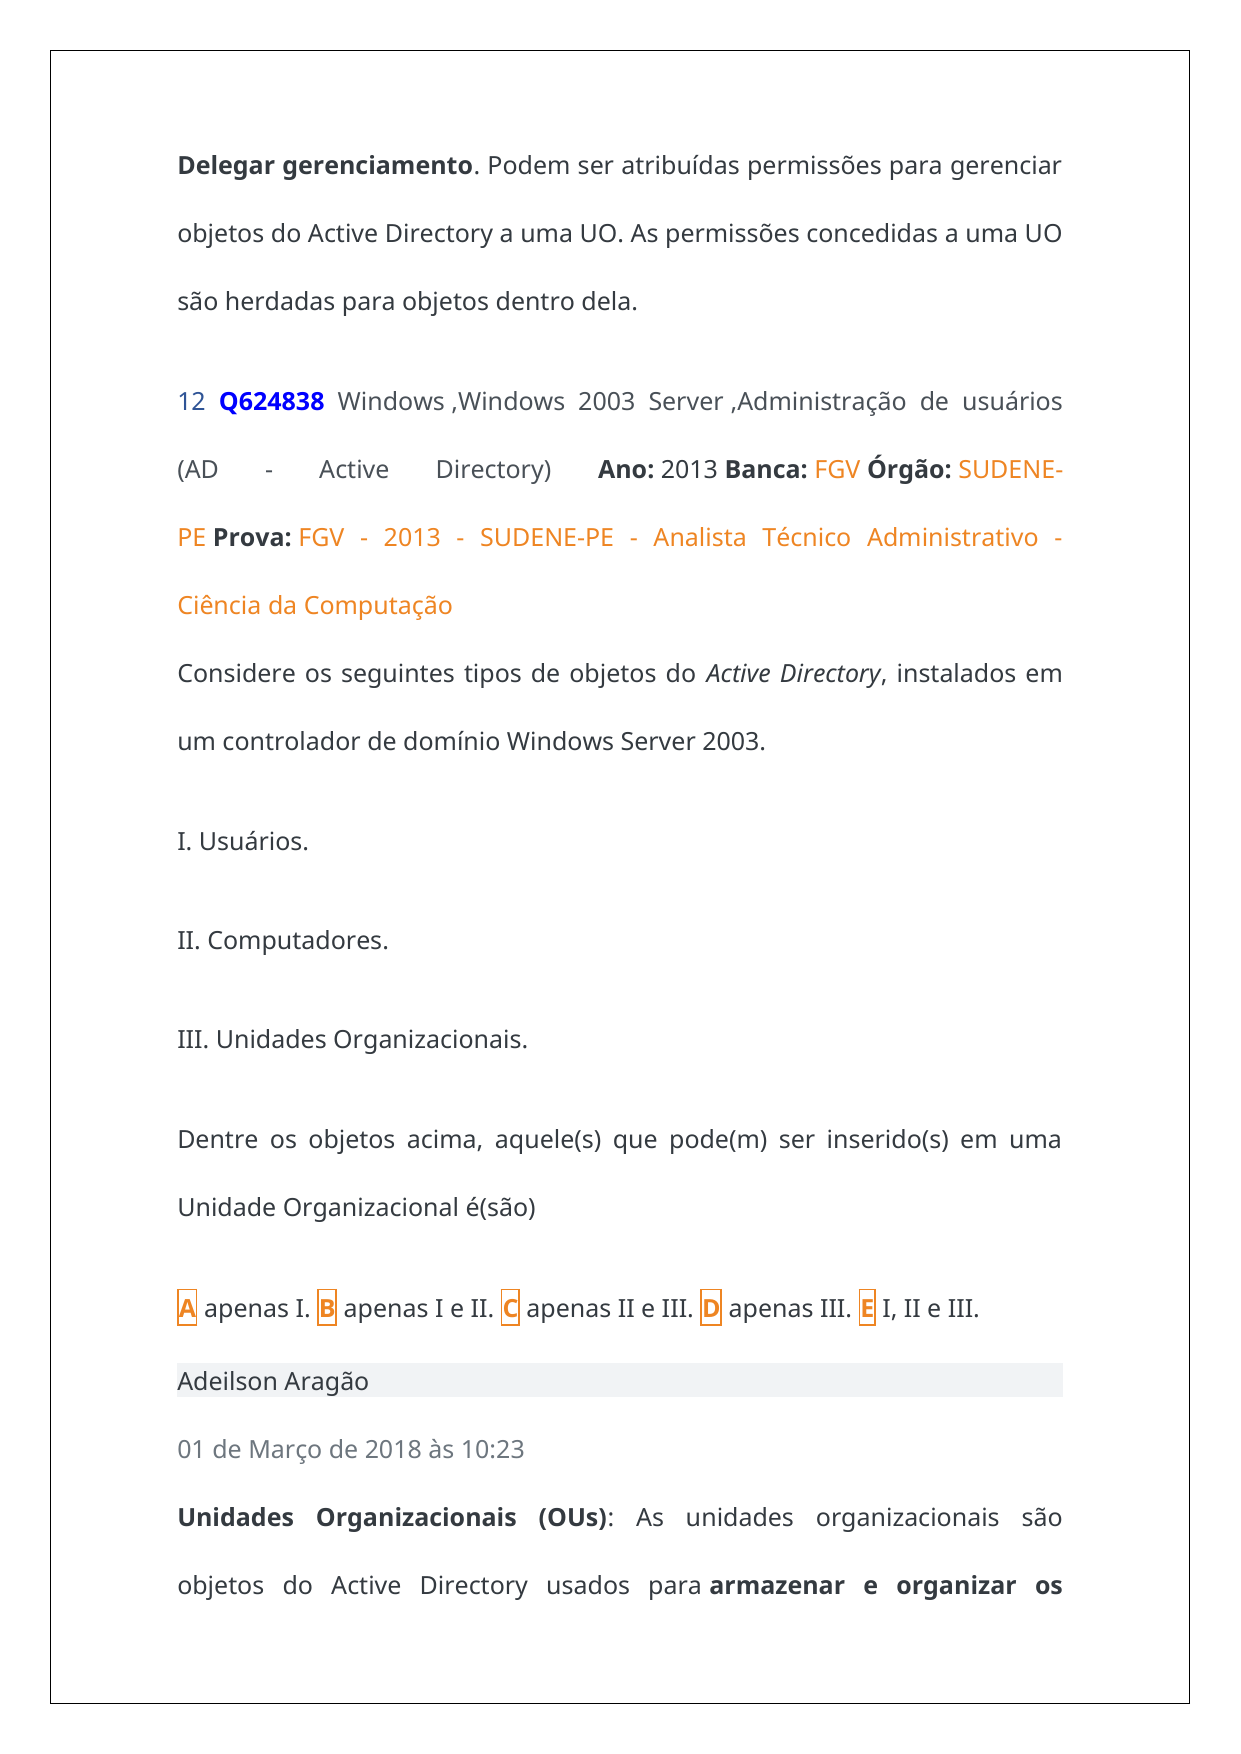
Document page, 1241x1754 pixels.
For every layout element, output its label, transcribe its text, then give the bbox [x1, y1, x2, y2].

text A apenas I. B apenas I e II. C apenas II e III. D apenas III. E I, II e III. [520, 1289, 700, 1326]
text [177, 1499, 1063, 1602]
text A apenas I. B apenas I e II. C apenas II e III. D apenas III. E I, II e III. [722, 1289, 859, 1326]
text Delegar gerenciamento. Podem ser atribuídas permissões para gerenciar objetos do Active Directory a uma UO. As permissões concedidas a uma UO são herdadas para objetos dentro dela. [177, 147, 1063, 318]
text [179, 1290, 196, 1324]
text 01 de Março de 2018 às 10:23 [177, 1431, 1063, 1465]
text A apenas I. B apenas I e II. C apenas II e III. D apenas III. E I, II e III. [337, 1289, 501, 1326]
subtitle 12 Q624838 Windows ,Windows 2003 Server ,Administração de usuários (AD - Active Directory) Ano: 2013 Banca: FGV Órgão: SUDENE-PE Prova: FGV - 2013 - SUDENE-PE - Analista Técnico Administrativo - Ciência da Computação [177, 383, 1063, 622]
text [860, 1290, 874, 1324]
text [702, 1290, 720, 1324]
text I. Usuários. [177, 823, 1063, 857]
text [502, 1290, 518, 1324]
text Adeilson Aragão [177, 1363, 1063, 1397]
text Considere os seguintes tipos de objetos do Active Directory, instalados em um controlador de domínio Windows Server 2003. [177, 656, 1063, 758]
text III. Unidades Organizacionais. [177, 1022, 1063, 1056]
text II. Computadores. [177, 922, 1063, 957]
text A apenas I. B apenas I e II. C apenas II e III. D apenas III. E I, II e III. [876, 1289, 1063, 1326]
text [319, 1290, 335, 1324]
text Dentre os objetos acima, aquele(s) que pode(m) ser inserido(s) em uma Unidade Organizacional é(são) [177, 1121, 1063, 1223]
